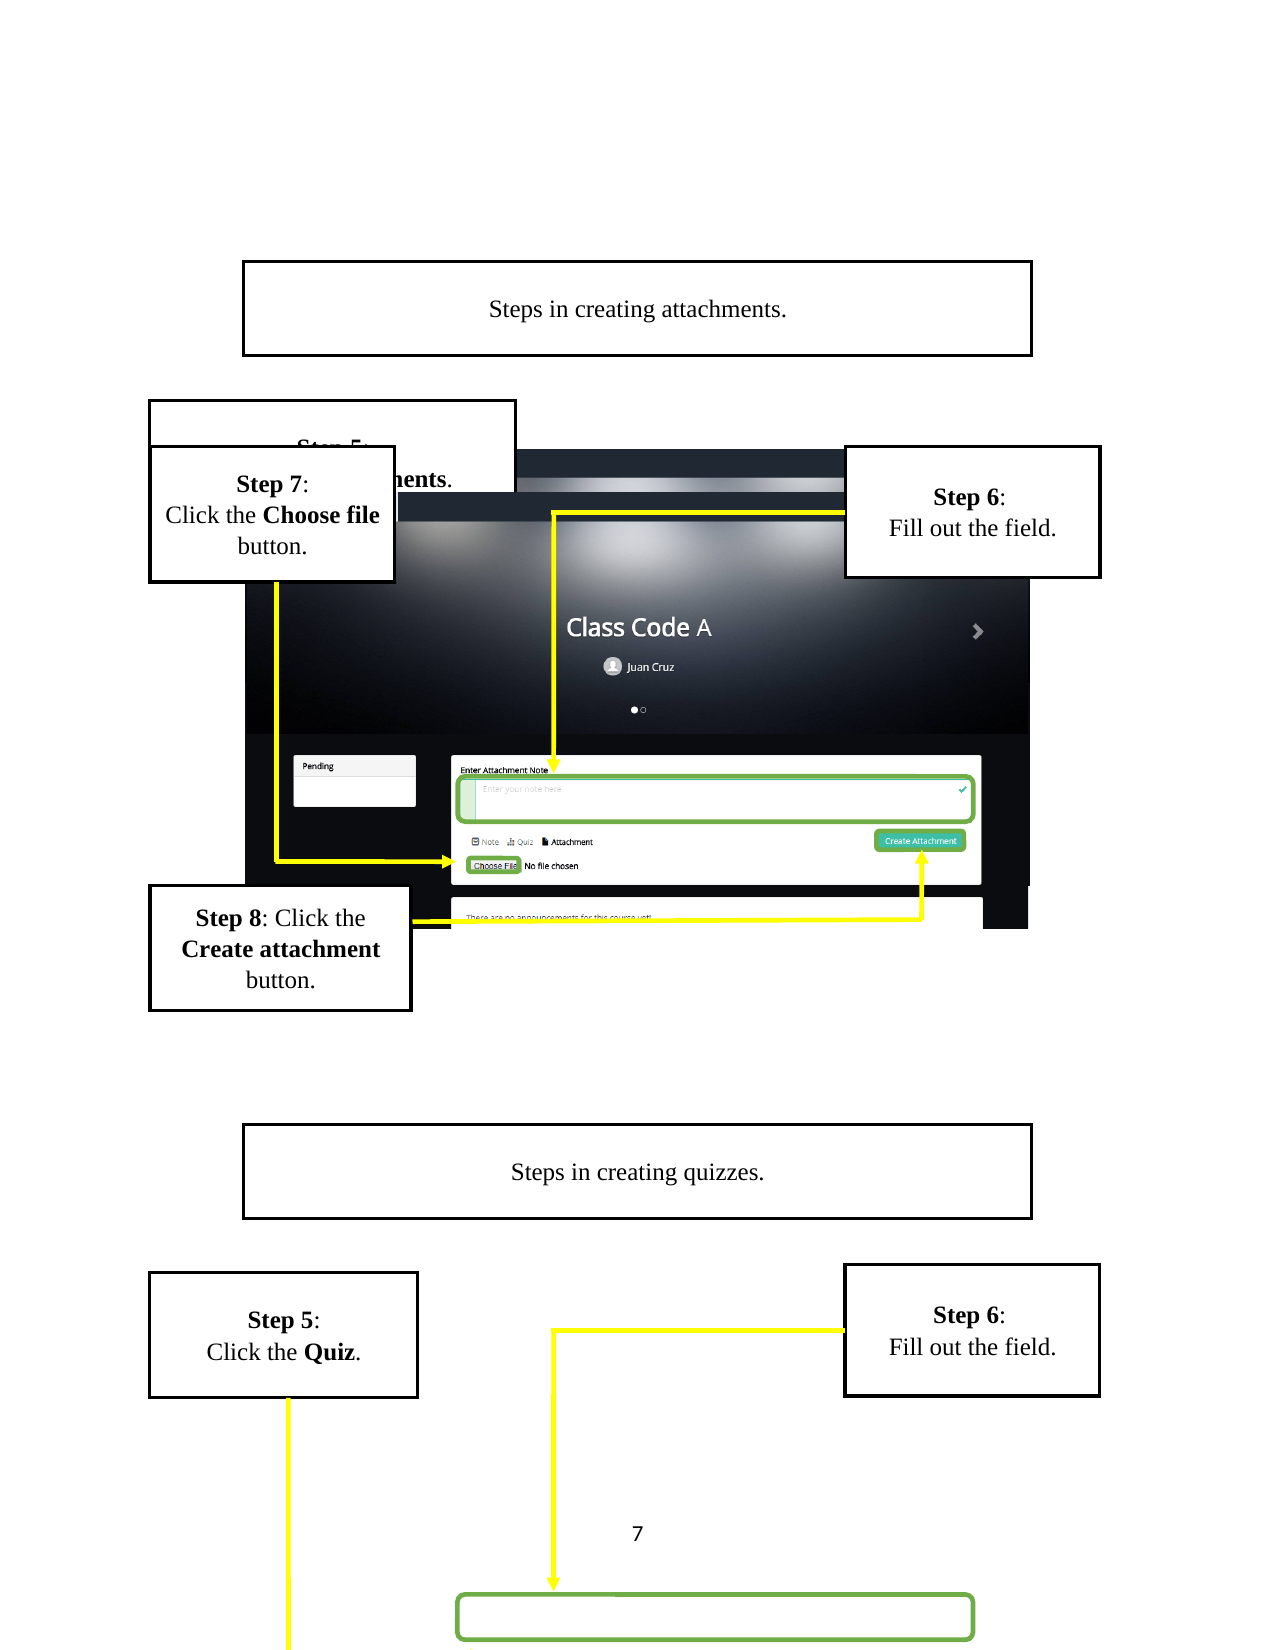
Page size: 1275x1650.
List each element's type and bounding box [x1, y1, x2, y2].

picture [879, 834, 961, 847]
picture [460, 779, 970, 819]
picture [245, 449, 1030, 929]
